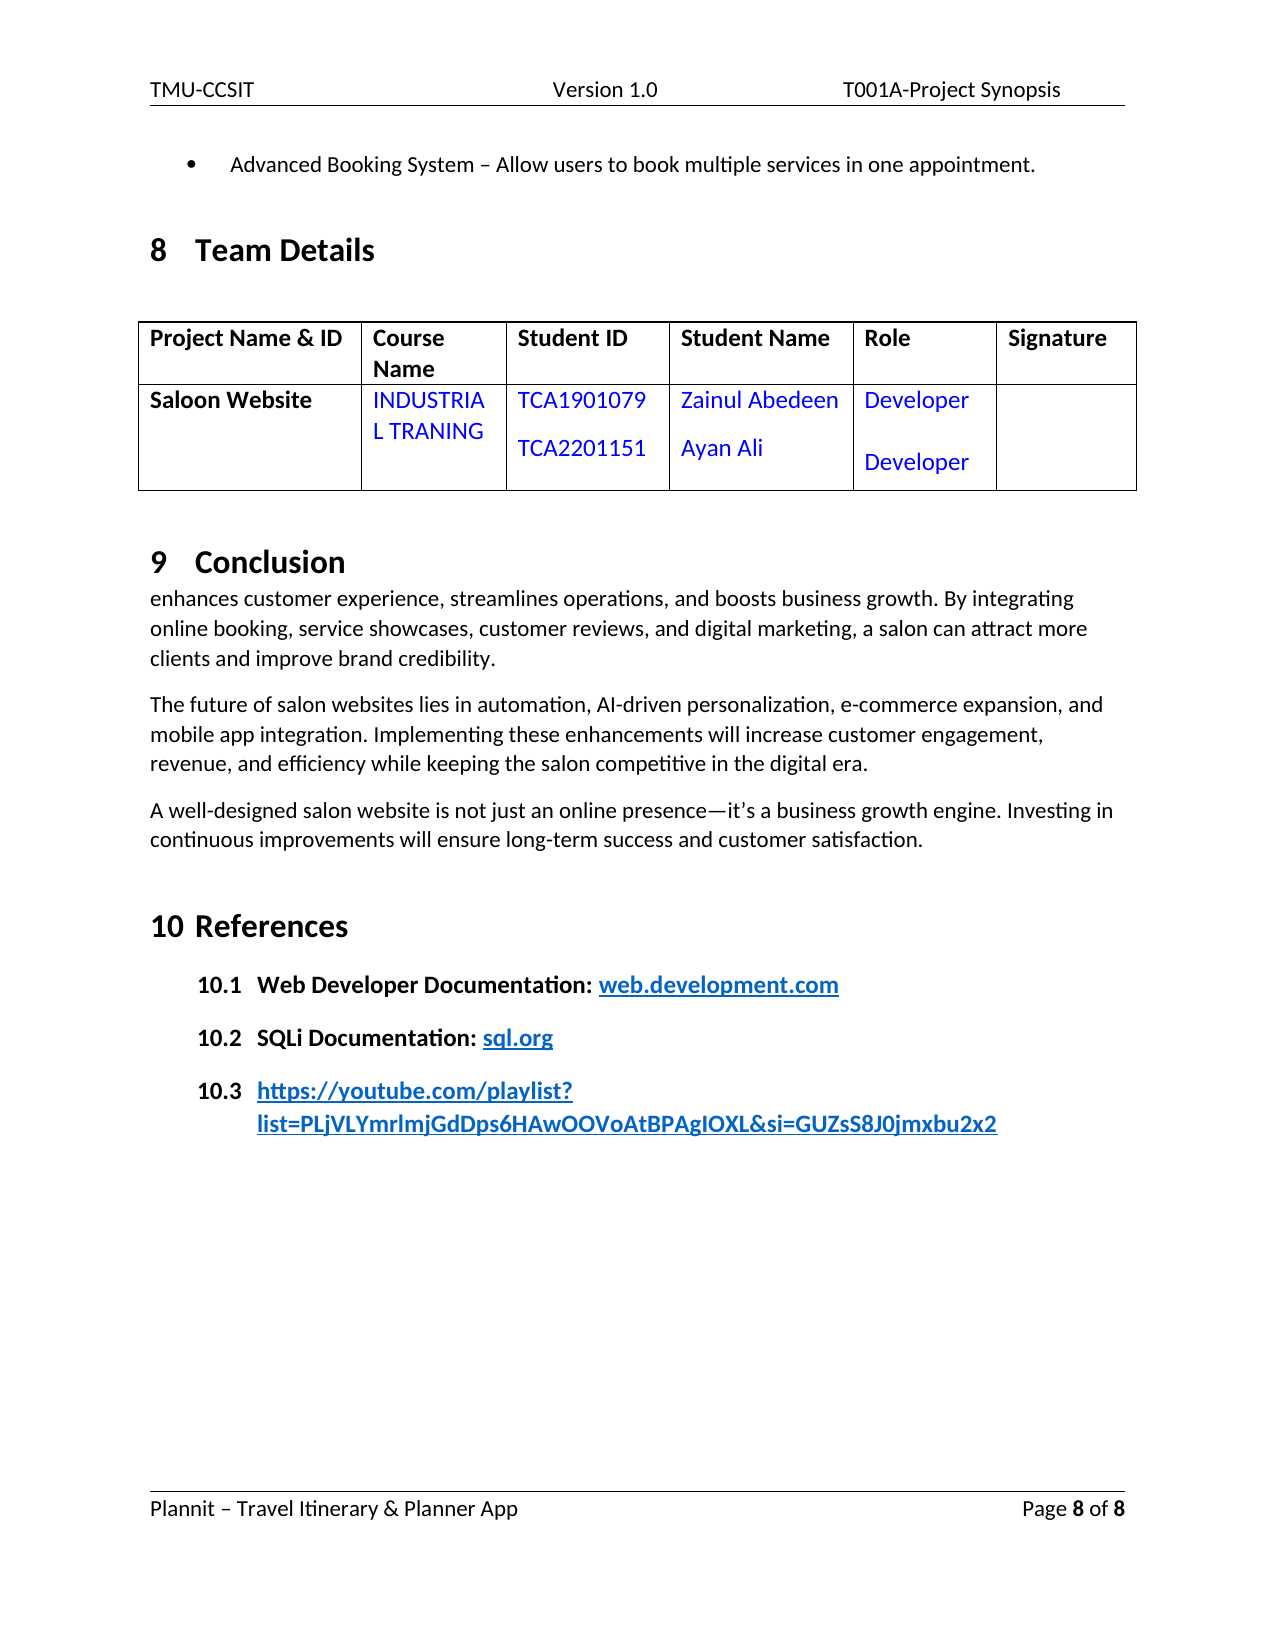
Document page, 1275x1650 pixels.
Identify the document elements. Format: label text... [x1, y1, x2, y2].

text A well-designed salon website is not just an online presence—it’s a business growth engine. Investing in continuous improvements will ensure long-term success and customer satisfaction. [150, 796, 1125, 854]
text The future of salon websites lies in automation, AI-driven personalization, e-commerce expansion, and mobile app integration. Implementing these enhancements will increase customer engagement, revenue, and efficiency while keeping the salon competitive in the digital era. [150, 690, 1125, 778]
table_header Role [854, 323, 996, 383]
subtitle Conclusion [150, 541, 1125, 582]
table_cell TCA1901079 TCA2201151 [507, 385, 669, 490]
table_cell INDUSTRIAL TRANING [362, 385, 506, 490]
subtitle SQLi Documentation: sql.org [197, 1022, 1125, 1053]
text enhances customer experience, streamlines operations, and boosts business growth. By integrating online booking, service showcases, customer reviews, and digital marketing, a salon can attract more clients and improve brand credibility. [150, 584, 1125, 672]
table_cell Developer Developer [854, 385, 996, 490]
subtitle Team Details [150, 229, 1125, 270]
list Advanced Booking System – Allow users to book multiple services in one appointment. [187, 150, 1125, 178]
table_header Signature [997, 323, 1136, 383]
subtitle Web Developer Documentation: web.development.com [197, 969, 1125, 1000]
table_header Course Name [362, 323, 506, 383]
subtitle https://youtube.com/playlist?list=PLjVLYmrlmjGdDps6HAwOOVoAtBPAgIOXL&si=GUZsS8J0jmxbu2x2 [197, 1076, 1125, 1138]
table_cell [997, 385, 1136, 490]
table_header Student Name [670, 323, 853, 383]
table_header Project Name & ID [139, 323, 361, 383]
table_header Student ID [507, 323, 669, 383]
subtitle References [150, 905, 1125, 946]
table_cell Saloon Website [139, 385, 361, 490]
table_cell Zainul Abedeen Ayan Ali [670, 385, 853, 490]
